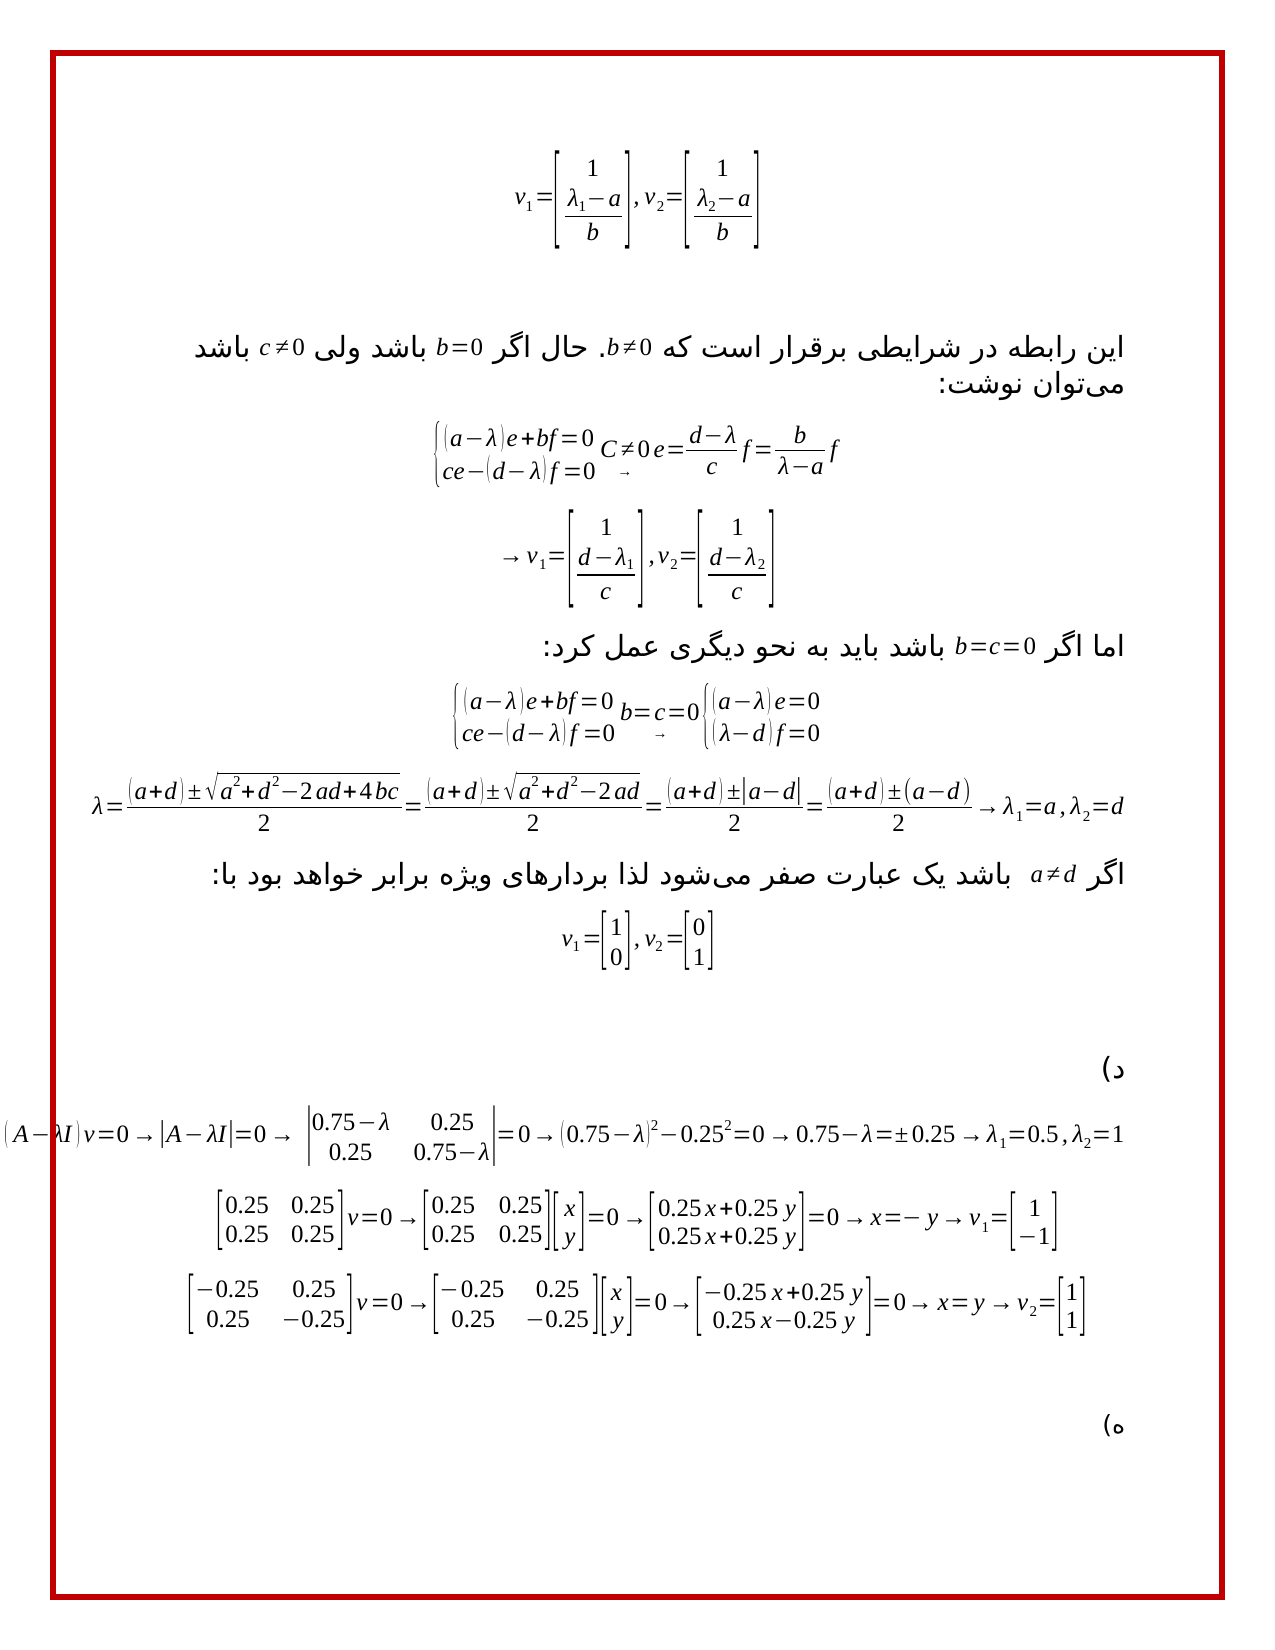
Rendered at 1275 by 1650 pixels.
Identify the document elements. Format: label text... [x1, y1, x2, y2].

text اگر باشد یک عبارت صفر می‌شود لذا بردار‌های ویژه برابر خواهد بود با: [150, 857, 1125, 891]
text د) [150, 1052, 1125, 1086]
text این رابطه در شرایطی برقرار است که . حال اگر باشد ولی باشد می‌توان نوشت: [150, 330, 1125, 401]
text اما اگر باشد باید به نحو دیگری عمل کرد: [150, 629, 1125, 663]
text ه) [150, 1410, 1125, 1439]
